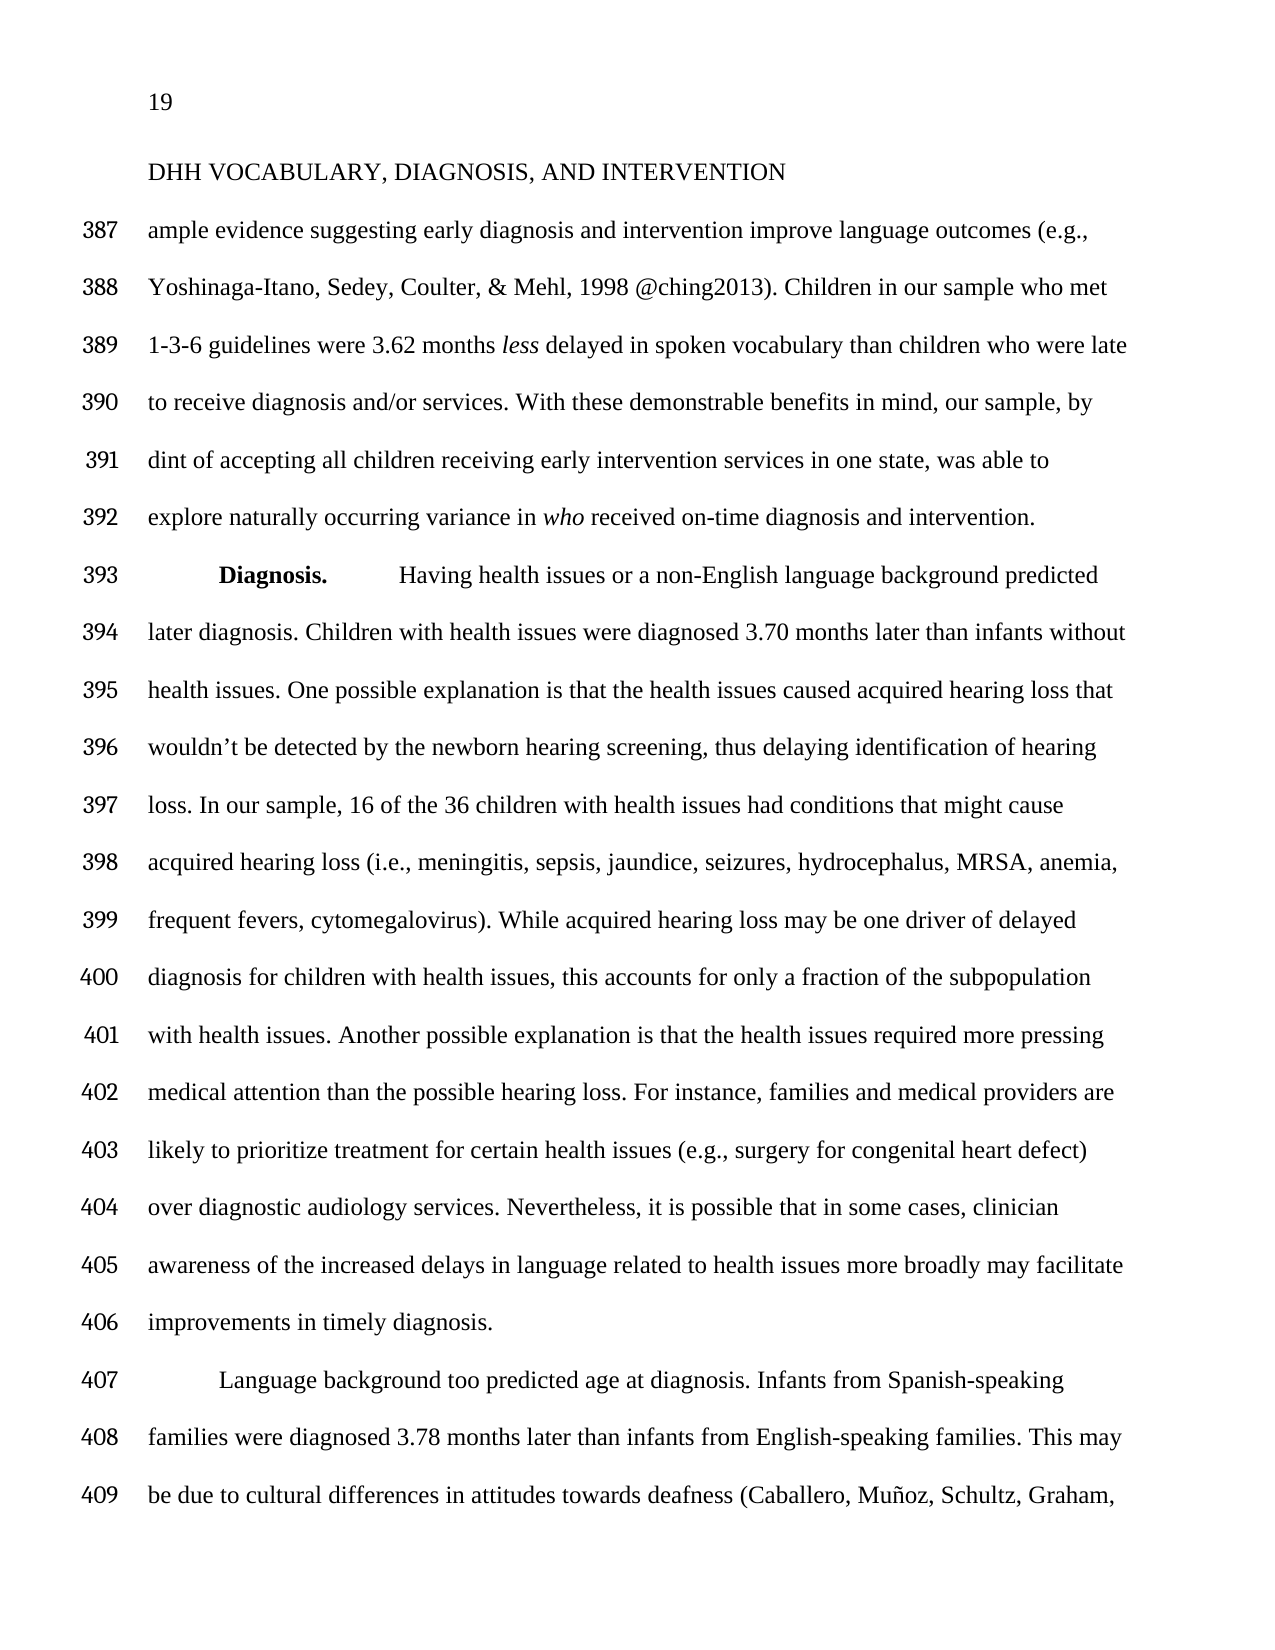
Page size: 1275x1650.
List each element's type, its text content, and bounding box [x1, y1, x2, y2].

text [148, 1365, 1127, 1509]
text Having health issues or a non-English language background predicted later diagnosis. Children with health issues were diagnosed 3.70 months later than infants without health issues. One possible explanation is that the health issues caused acquired hearing loss that wouldn’t be detected by the newborn hearing screening, thus delaying identification of hearing loss. In our sample, 16 of the 36 children with health issues had conditions that might cause acquired hearing loss (i.e., meningitis, sepsis, jaundice, seizures, hydrocephalus, MRSA, anemia, frequent fevers, cytomegalovirus). While acquired hearing loss may be one driver of delayed diagnosis for children with health issues, this accounts for only a fraction of the subpopulation with health issues. Another possible explanation is that the health issues required more pressing medical attention than the possible hearing loss. For instance, families and medical providers are likely to prioritize treatment for certain health issues (e.g., surgery for congenital heart defect) over diagnostic audiology services. Nevertheless, it is possible that in some cases, clinician awareness of the increased delays in language related to health issues more broadly may facilitate improvements in timely diagnosis. [148, 560, 1127, 1336]
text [148, 215, 1127, 531]
subtitle Diagnosis. [148, 560, 328, 589]
